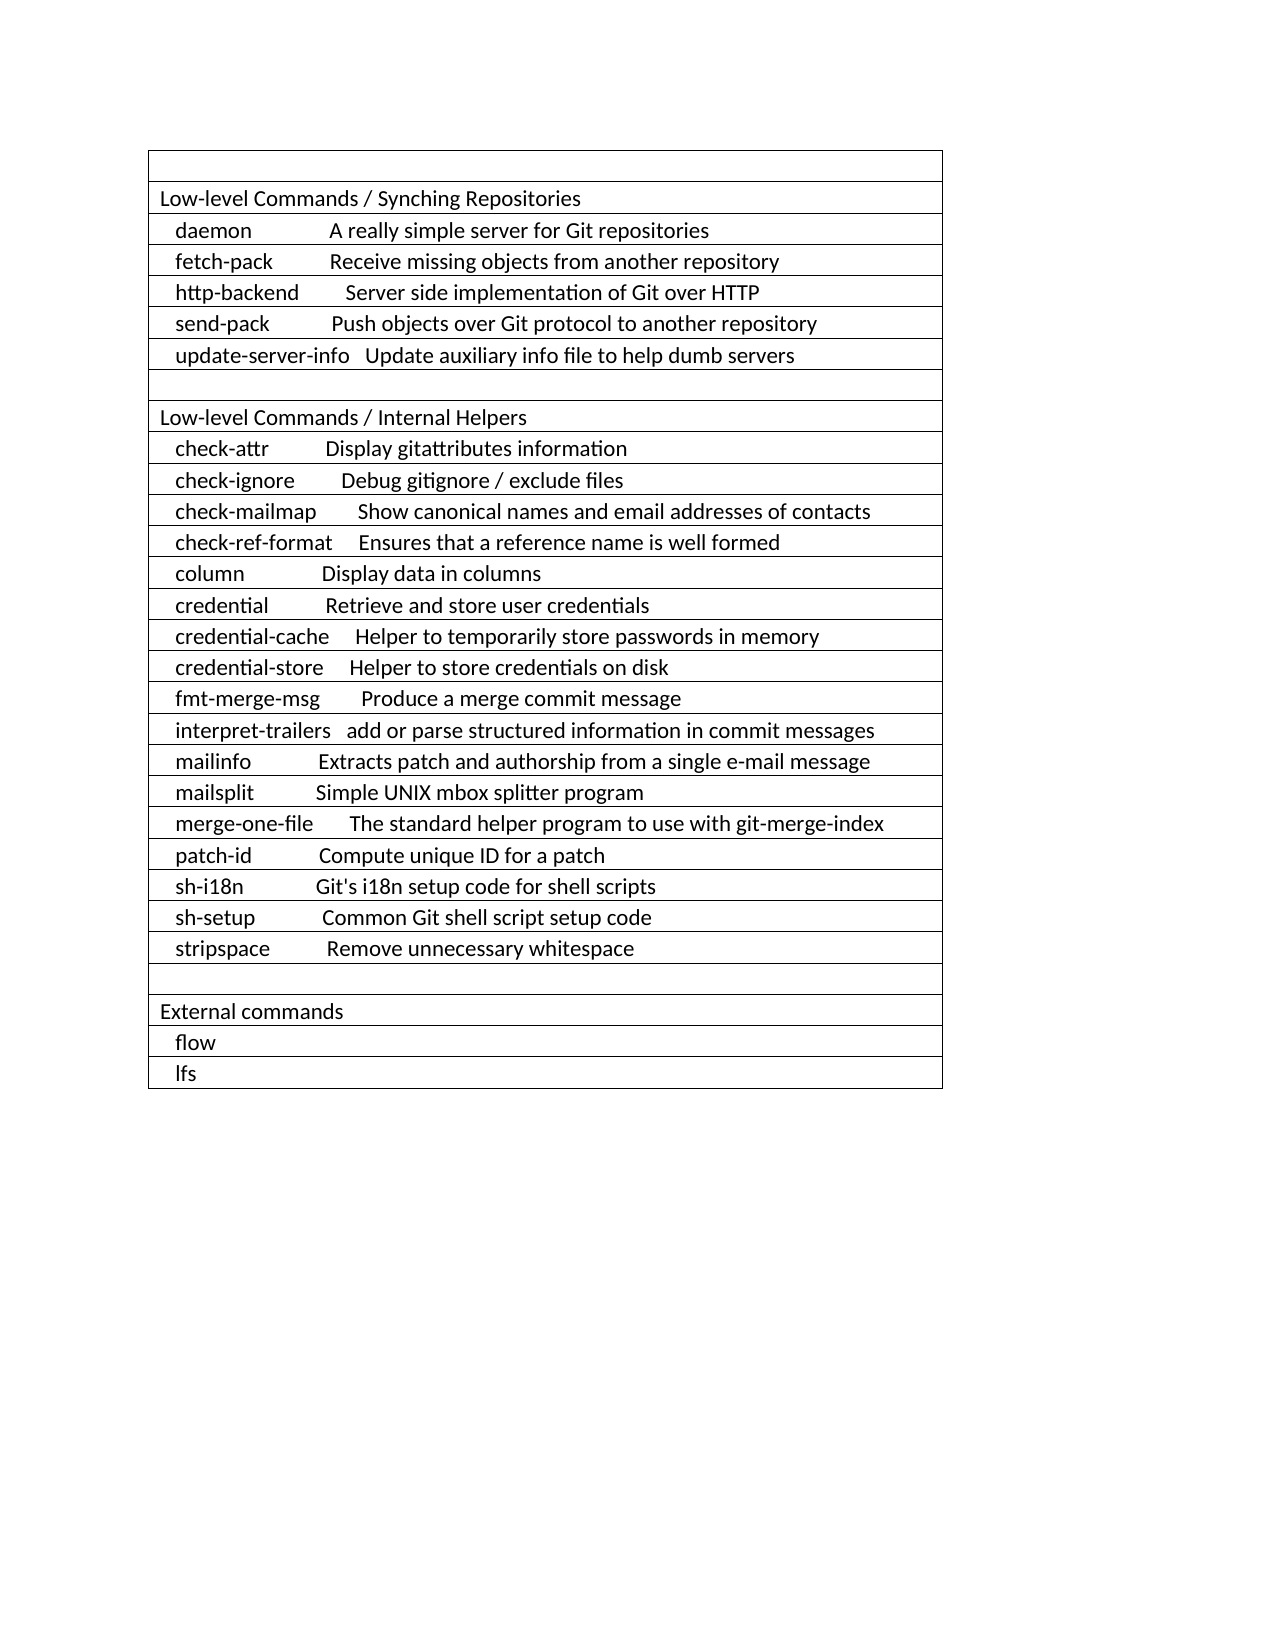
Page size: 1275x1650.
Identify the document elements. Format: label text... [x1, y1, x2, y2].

table_cell merge-one-file The standard helper program to use with git-merge-index [149, 807, 942, 837]
table_cell Low-level Commands / Internal Helpers [149, 401, 942, 431]
table_cell credential Retrieve and store user credentials [149, 589, 942, 619]
table_cell flow [149, 1026, 942, 1056]
table_cell sh-setup Common Git shell script setup code [149, 901, 942, 931]
table_cell check-mailmap Show canonical names and email addresses of contacts [149, 495, 942, 525]
table_cell fmt-merge-msg Produce a merge commit message [149, 682, 942, 712]
table_cell credential-cache Helper to temporarily store passwords in memory [149, 620, 942, 650]
table_cell patch-id Compute unique ID for a patch [149, 839, 942, 869]
table_cell http-backend Server side implementation of Git over HTTP [149, 276, 942, 306]
table_cell daemon A really simple server for Git repositories [149, 214, 942, 244]
table_cell mailinfo Extracts patch and authorship from a single e-mail message [149, 745, 942, 775]
table_cell check-ignore Debug gitignore / exclude files [149, 464, 942, 494]
table_cell interpret-trailers add or parse structured information in commit messages [149, 714, 942, 744]
table_cell fetch-pack Receive missing objects from another repository [149, 245, 942, 275]
table_cell [149, 370, 942, 400]
table_cell stripspace Remove unnecessary whitespace [149, 932, 942, 962]
table_cell check-ref-format Ensures that a reference name is well formed [149, 526, 942, 556]
table_cell mailsplit Simple UNIX mbox splitter program [149, 776, 942, 806]
table_cell send-pack Push objects over Git protocol to another repository [149, 307, 942, 337]
table_cell Low-level Commands / Synching Repositories [149, 182, 942, 212]
table_cell column Display data in columns [149, 557, 942, 587]
table_cell [149, 151, 942, 181]
table_cell External commands [149, 995, 942, 1025]
table_cell lfs [149, 1057, 942, 1087]
table_cell check-attr Display gitattributes information [149, 432, 942, 462]
table_cell [149, 964, 942, 994]
table_cell credential-store Helper to store credentials on disk [149, 651, 942, 681]
table_cell update-server-info Update auxiliary info file to help dumb servers [149, 339, 942, 369]
table_cell sh-i18n Git's i18n setup code for shell scripts [149, 870, 942, 900]
